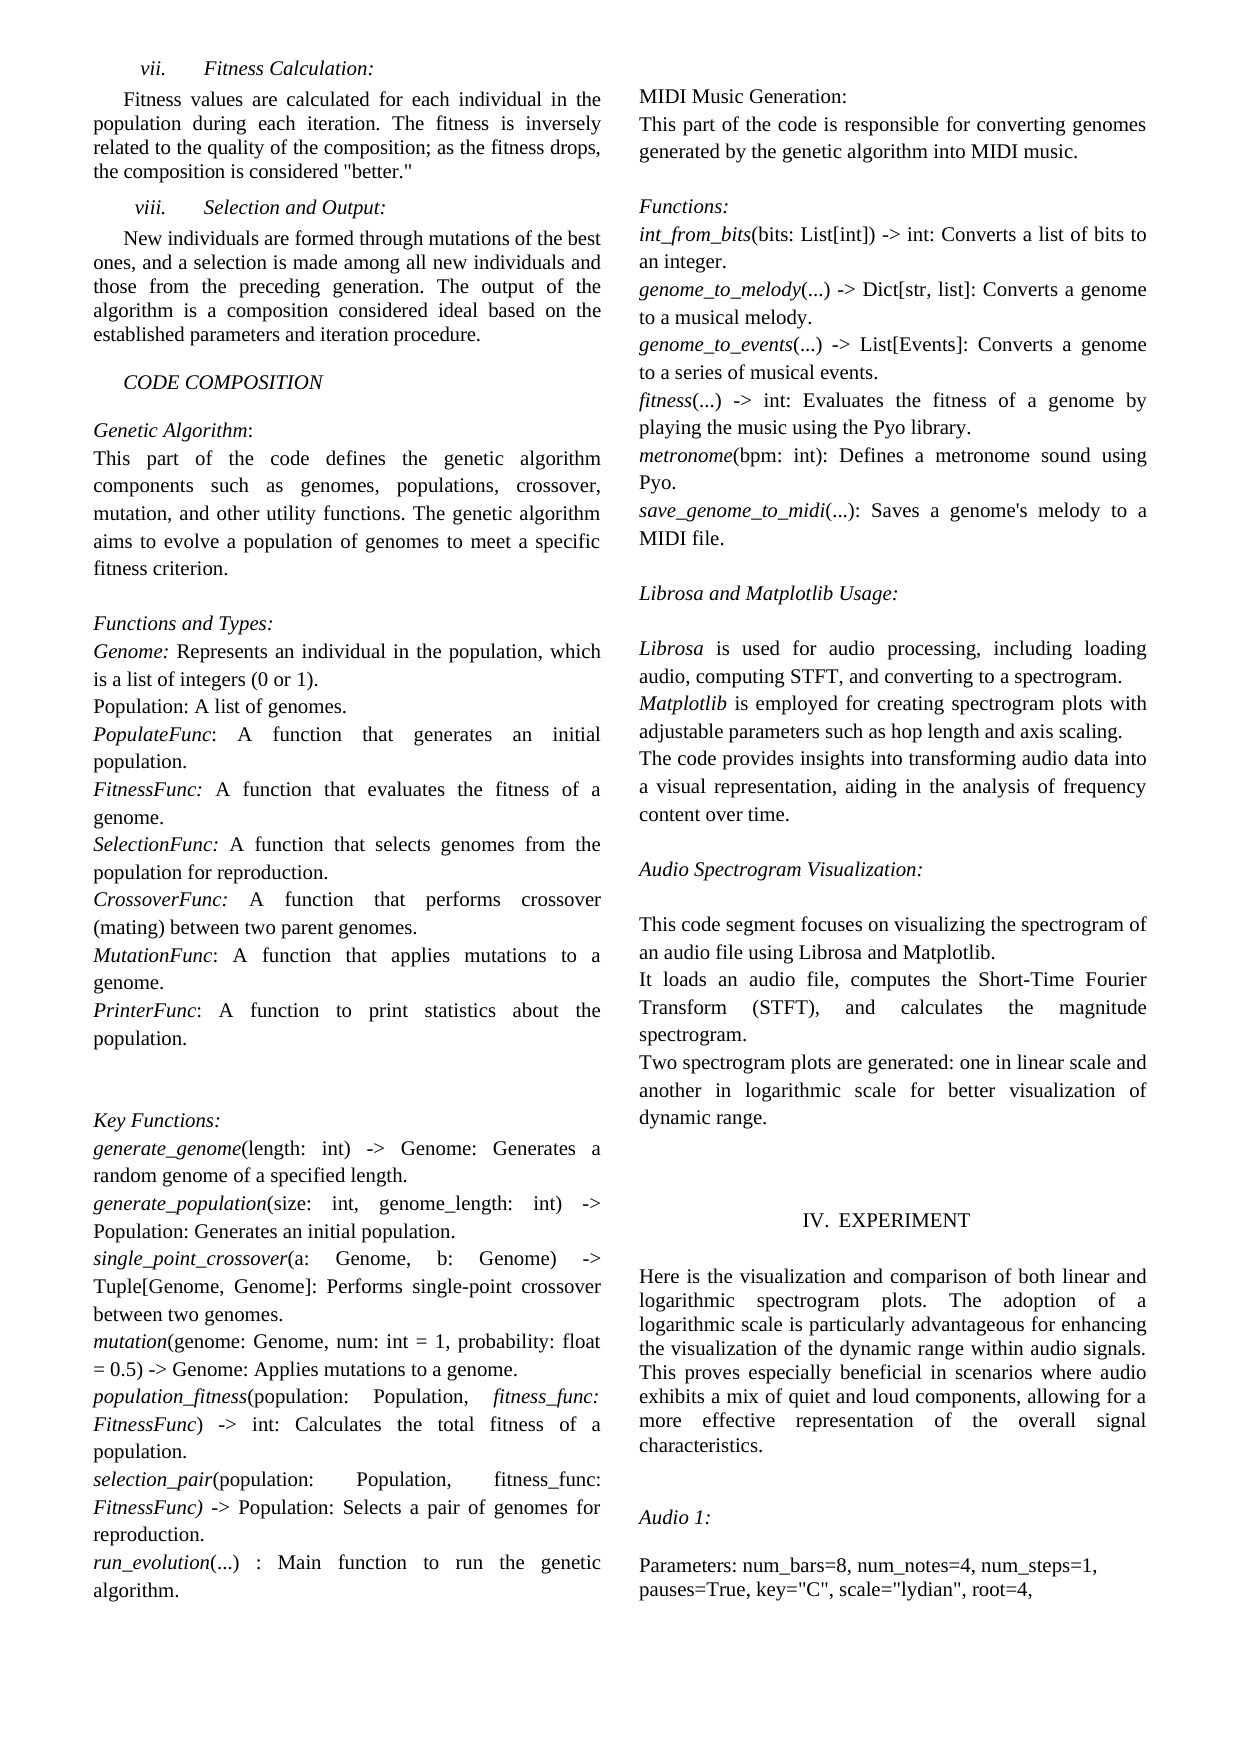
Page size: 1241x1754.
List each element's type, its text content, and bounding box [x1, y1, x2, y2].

text CrossoverFunc: A function that performs crossover (mating) between two parent genomes. [93, 887, 601, 939]
text MutationFunc: A function that applies mutations to a genome. [93, 943, 601, 994]
text PrinterFunc: A function to print statistics about the population. [93, 998, 601, 1049]
subtitle Fitness Calculation: [166, 56, 601, 80]
text SelectionFunc: A function that selects genomes from the population for reproduction. [93, 832, 601, 884]
text fitness(...) -> int: Evaluates the fitness of a genome by playing the music using the Pyo library. [639, 387, 1147, 439]
text New individuals are formed through mutations of the best ones, and a selection is made among all new individuals and those from the preceding generation. The output of the algorithm is a composition considered ideal based on the established parameters and iteration procedure. [93, 226, 601, 346]
text population_fitness(population: Population, fitness_func: FitnessFunc) -> int: Calculates the total fitness of a population. [93, 1384, 601, 1463]
text generate_genome(length: int) -> Genome: Generates a random genome of a specified length. [93, 1136, 601, 1187]
subtitle EXPERIMENT [639, 1208, 1147, 1232]
text genome_to_melody(...) -> Dict[str, list]: Converts a genome to a musical melody. [639, 277, 1147, 329]
text Here is the visualization and comparison of both linear and logarithmic spectrogram plots. The adoption of a logarithmic scale is particularly advantageous for enhancing the visualization of the dynamic range within audio signals. This proves especially beneficial in scenarios where audio exhibits a mix of quiet and loud components, allowing for a more effective representation of the overall signal characteristics. [639, 1264, 1147, 1457]
text It loads an audio file, computes the Short-Time Fourier Transform (STFT), and calculates the magnitude spectrogram. [639, 967, 1147, 1046]
text selection_pair(population: Population, fitness_func: FitnessFunc) -> Population: Selects a pair of genomes for reproduction. [93, 1467, 601, 1546]
text This code segment focuses on visualizing the spectrogram of an audio file using Librosa and Matplotlib. [639, 912, 1147, 964]
text Audio Spectrogram Visualization: [639, 857, 1147, 881]
text Matplotlib is employed for creating spectrogram plots with adjustable parameters such as hop length and axis scaling. [639, 691, 1147, 743]
text save_genome_to_midi(...): Saves a genome's melody to a MIDI file. [639, 498, 1147, 549]
text Key Functions: [93, 1108, 601, 1132]
text Librosa is used for audio processing, including loading audio, computing STFT, and converting to a spectrogram. [639, 636, 1147, 688]
text metronome(bpm: int): Defines a metronome sound using Pyo. [639, 443, 1147, 494]
text This part of the code defines the genetic algorithm components such as genomes, populations, crossover, mutation, and other utility functions. The genetic algorithm aims to evolve a population of genomes to meet a specific fitness criterion. [93, 446, 601, 580]
text Functions: [639, 194, 1147, 218]
text FitnessFunc: A function that evaluates the fitness of a genome. [93, 777, 601, 829]
text Audio 1: [639, 1505, 1147, 1529]
text PopulateFunc: A function that generates an initial population. [93, 722, 601, 773]
text generate_population(size: int, genome_length: int) -> Population: Generates an initial population. [93, 1191, 601, 1243]
text The code provides insights into transforming audio data into a visual representation, aiding in the analysis of frequency content over time. [639, 746, 1147, 826]
text Functions and Types: [93, 611, 601, 635]
text Parameters: num_bars=8, num_notes=4, num_steps=1, pauses=True, key="C", scale="lydian", root=4, [639, 1553, 1147, 1601]
text Population: A list of genomes. [93, 694, 601, 718]
text run_evolution(...) : Main function to run the genetic algorithm. [93, 1550, 601, 1602]
text genome_to_events(...) -> List[Events]: Converts a genome to a series of musical events. [639, 332, 1147, 384]
text int_from_bits(bits: List[int]) -> int: Converts a list of bits to an integer. [639, 222, 1147, 273]
text single_point_crossover(a: Genome, b: Genome) -> Tuple[Genome, Genome]: Performs single-point crossover between two genomes. [93, 1246, 601, 1326]
text Fitness values are calculated for each individual in the population during each iteration. The fitness is inversely related to the quality of the composition; as the fitness drops, the composition is considered "better." [93, 87, 601, 183]
text This part of the code is responsible for converting genomes generated by the genetic algorithm into MIDI music. [639, 111, 1147, 163]
text mutation(genome: Genome, num: int = 1, probability: float = 0.5) -> Genome: Applies mutations to a genome. [93, 1329, 601, 1381]
text MIDI Music Generation: [639, 84, 1147, 108]
text Librosa and Matplotlib Usage: [639, 581, 1147, 605]
text CODE COMPOSITION [93, 370, 601, 394]
text Two spectrogram plots are generated: one in linear scale and another in logarithmic scale for better visualization of dynamic range. [639, 1050, 1147, 1129]
text Genetic Algorithm: [93, 418, 601, 442]
subtitle Selection and Output: [166, 195, 601, 219]
text Genome: Represents an individual in the population, which is a list of integers (0 or 1). [93, 639, 601, 691]
